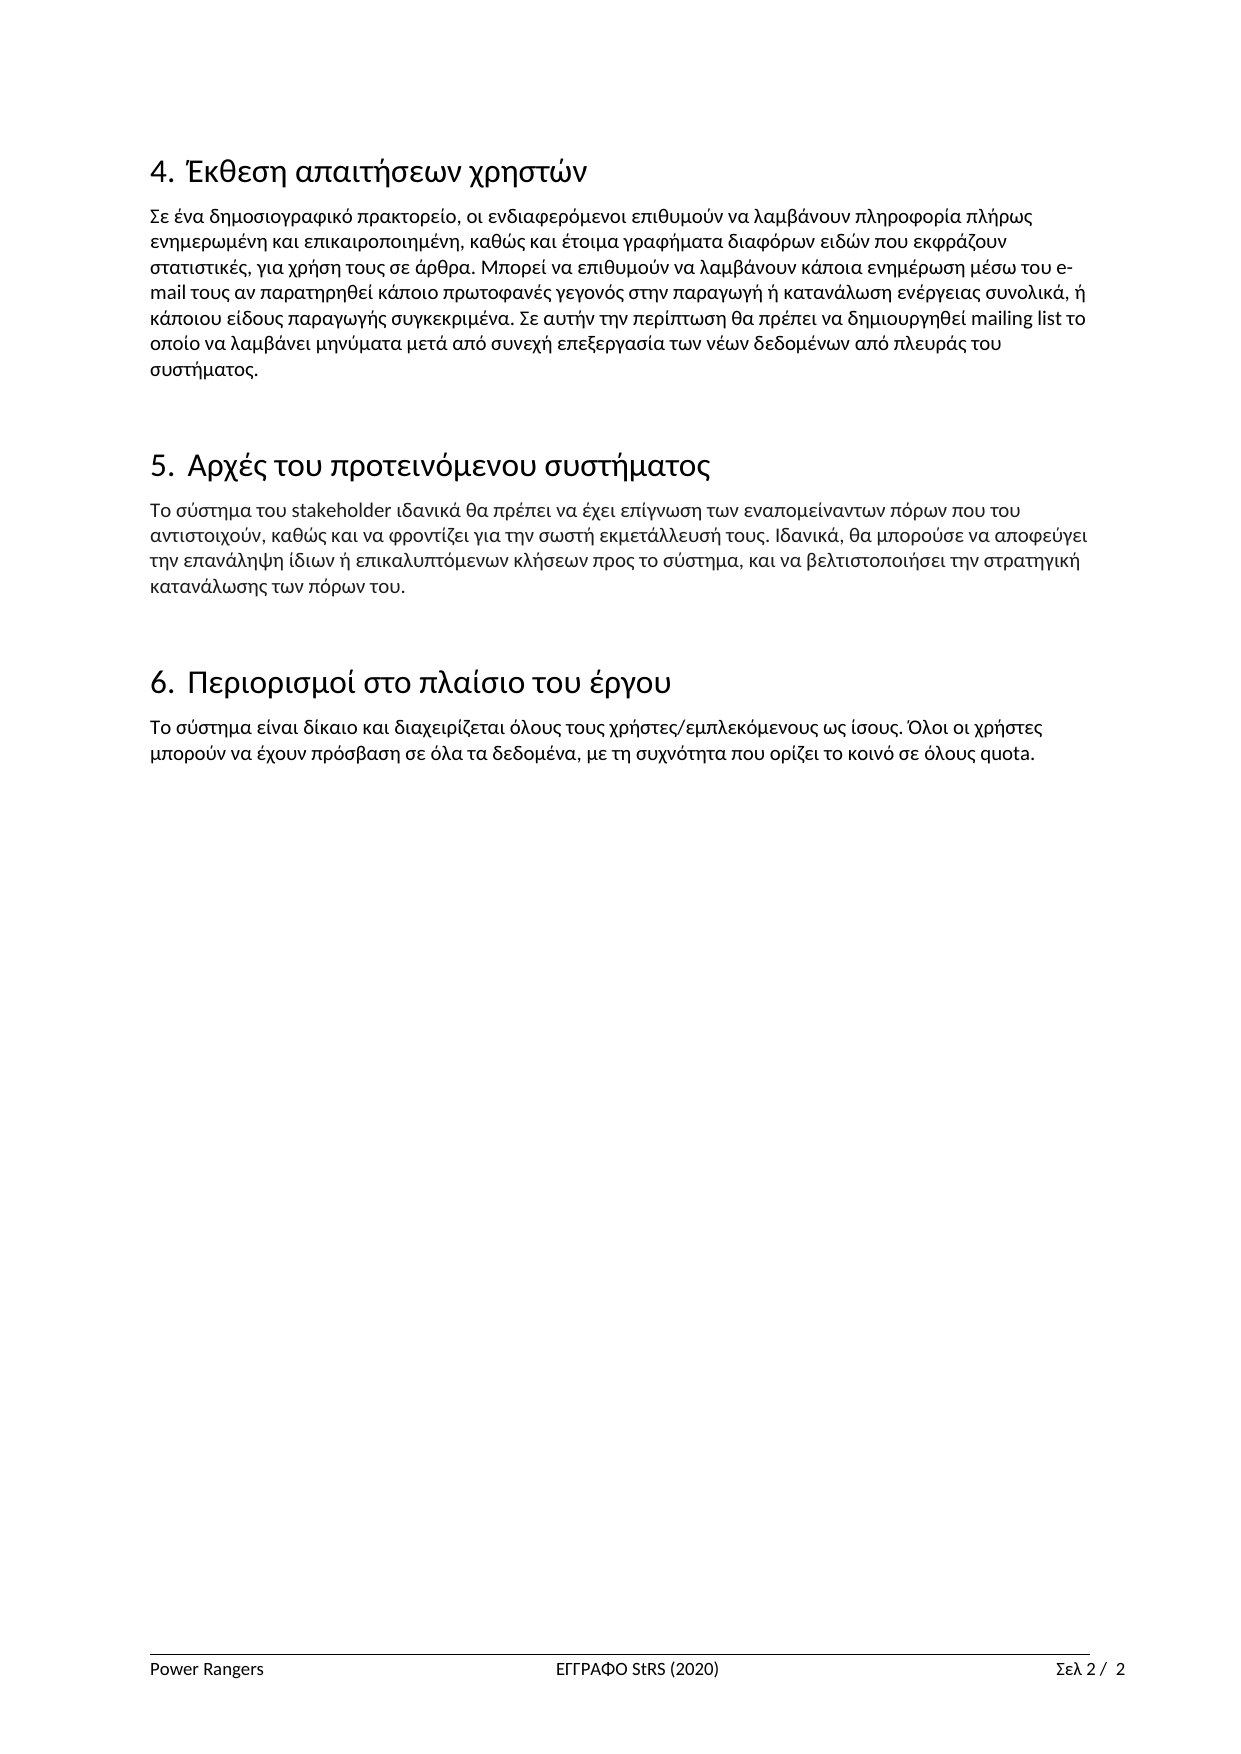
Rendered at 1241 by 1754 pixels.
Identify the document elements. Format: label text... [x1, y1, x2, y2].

subtitle Έκθεση απαιτήσεων χρηστών [150, 150, 1090, 191]
text Το σύστημα είναι δίκαιο και διαχειρίζεται όλους τους χρήστες/εμπλεκόμενους ως ίσους. Όλοι οι χρήστες μπορούν να έχουν πρόσβαση σε όλα τα δεδομένα, με τη συχνότητα που ορίζει το κοινό σε όλους quota. [150, 714, 1090, 765]
subtitle Αρχές του προτεινόμενου συστήματος [150, 444, 1090, 484]
text Σε ένα δημοσιογραφικό πρακτορείο, οι ενδιαφερόμενοι επιθυμούν να λαμβάνουν πληροφορία πλήρως ενημερωμένη και επικαιροποιημένη, καθώς και έτοιμα γραφήματα διαφόρων ειδών που εκφράζουν στατιστικές, για χρήση τους σε άρθρα. Μπορεί να επιθυμούν να λαμβάνουν κάποια ενημέρωση μέσω του e-mail τους αν παρατηρηθεί κάποιο πρωτοφανές γεγονός στην παραγωγή ή κατανάλωση ενέργειας συνολικά, ή κάποιου είδους παραγωγής συγκεκριμένα. Σε αυτήν την περίπτωση θα πρέπει να δημιουργηθεί mailing list το οποίο να λαμβάνει μηνύματα μετά από συνεχή επεξεργασία των νέων δεδομένων από πλευράς του συστήματος. [150, 203, 1090, 381]
subtitle Περιορισμοί στο πλαίσιο του έργου [150, 661, 1090, 702]
text Το σύστημα του stakeholder ιδανικά θα πρέπει να έχει επίγνωση των εναπομείναντων πόρων που του αντιστοιχούν, καθώς και να φροντίζει για την σωστή εκμετάλλευσή τους. Ιδανικά, θα μπορούσε να αποφεύγει την επανάληψη ίδιων ή επικαλυπτόμενων κλήσεων προς το σύστημα, και να βελτιστοποιήσει την στρατηγική κατανάλωσης των πόρων του. [150, 497, 1090, 598]
